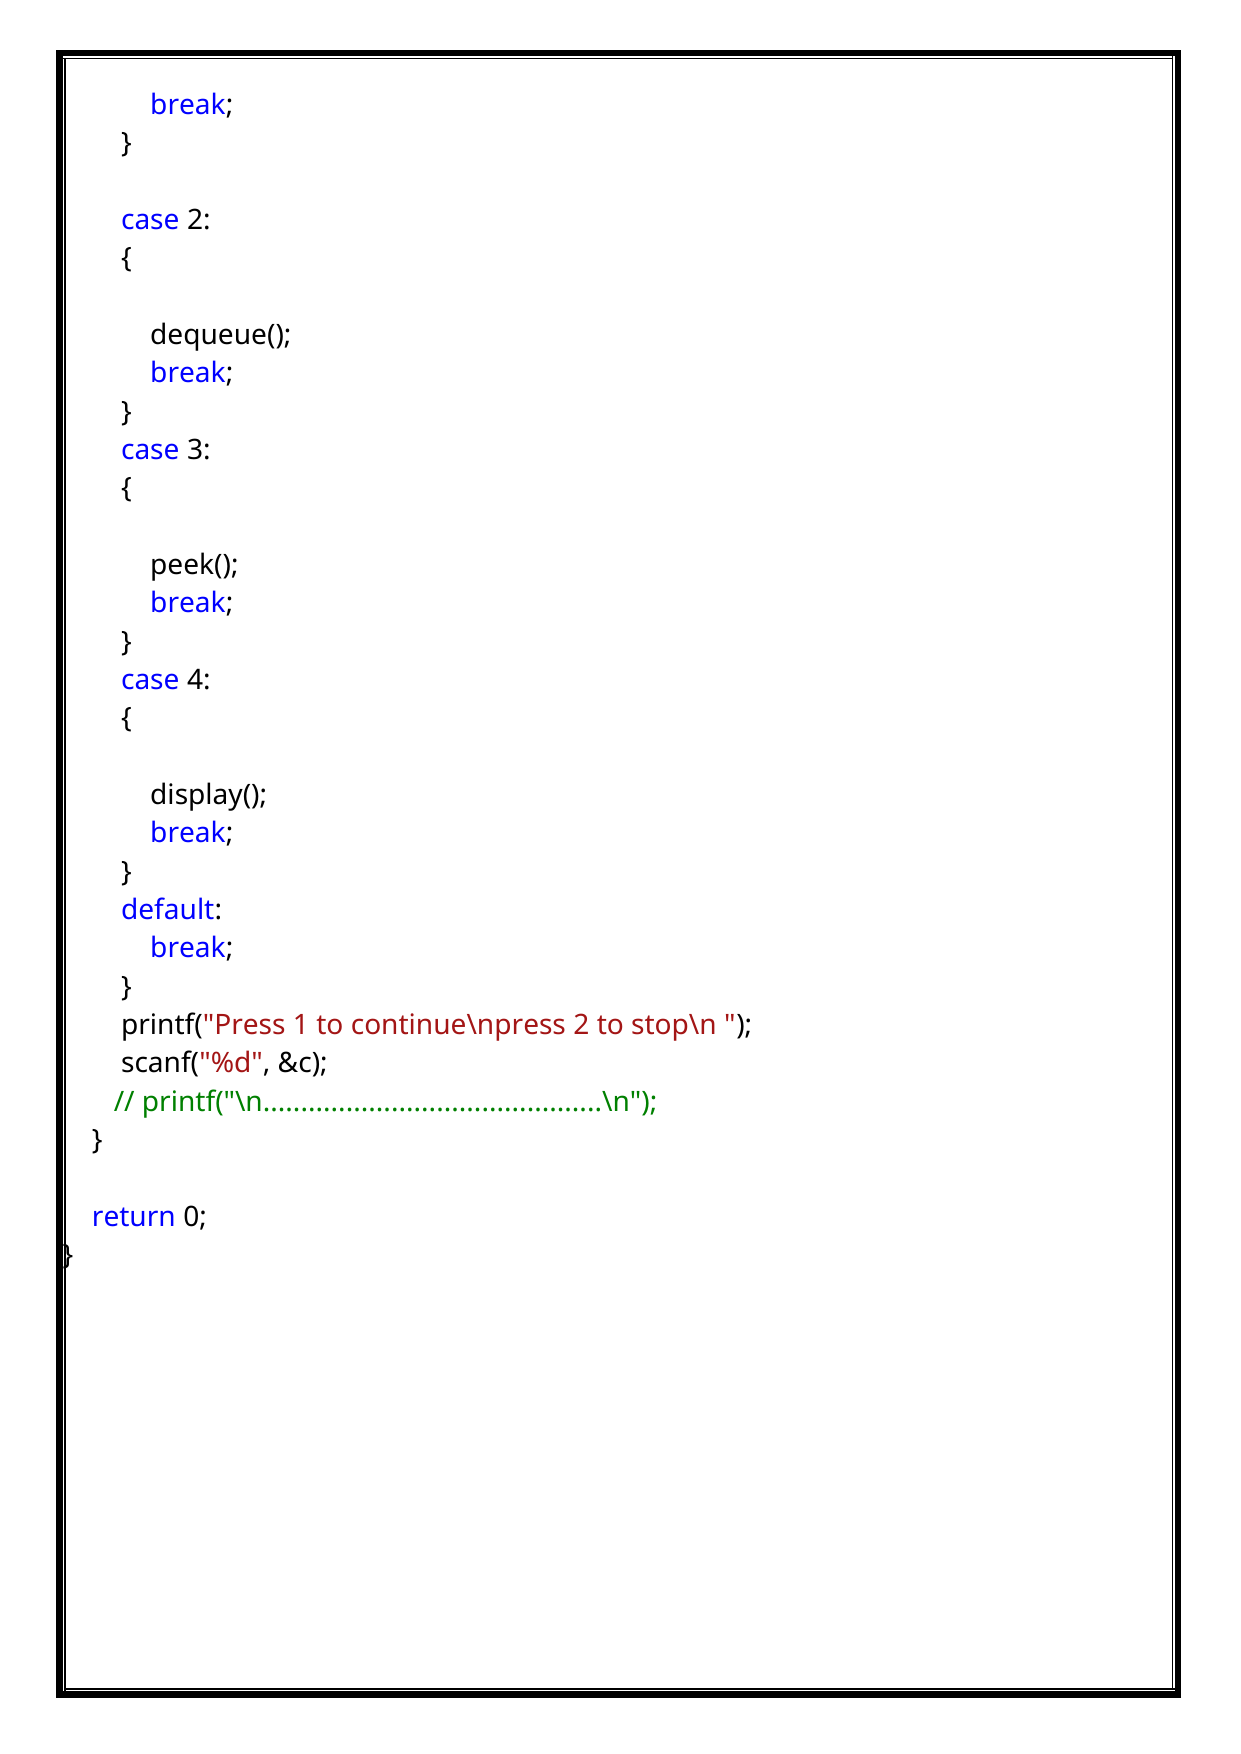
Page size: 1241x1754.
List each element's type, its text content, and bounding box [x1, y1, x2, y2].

text { [66, 698, 1172, 736]
text scanf("%d", &c); [66, 1043, 1172, 1081]
text display(); [66, 774, 1172, 813]
text case 3: [66, 429, 1172, 468]
text } [66, 851, 1172, 889]
text break; [66, 353, 1172, 391]
text break; [66, 84, 1172, 123]
text dequeue(); [66, 314, 1172, 353]
text break; [66, 583, 1172, 621]
text case 2: [66, 199, 1172, 238]
text } [66, 391, 1172, 429]
text { [66, 468, 1172, 506]
text case 4: [66, 659, 1172, 698]
text break; [66, 928, 1172, 966]
text peek(); [66, 544, 1172, 583]
text } [66, 621, 1172, 659]
text { [66, 238, 1172, 276]
text return 0; [66, 1196, 1172, 1234]
text default: [66, 889, 1172, 928]
text printf("Press 1 to continue\npress 2 to stop\n "); [66, 1004, 1172, 1043]
text break; [66, 813, 1172, 851]
text } [66, 1119, 1172, 1158]
text // printf("\n.............................................\n"); [66, 1081, 1172, 1119]
text } [66, 123, 1172, 161]
text } [66, 966, 1172, 1004]
text } [66, 1234, 1172, 1273]
